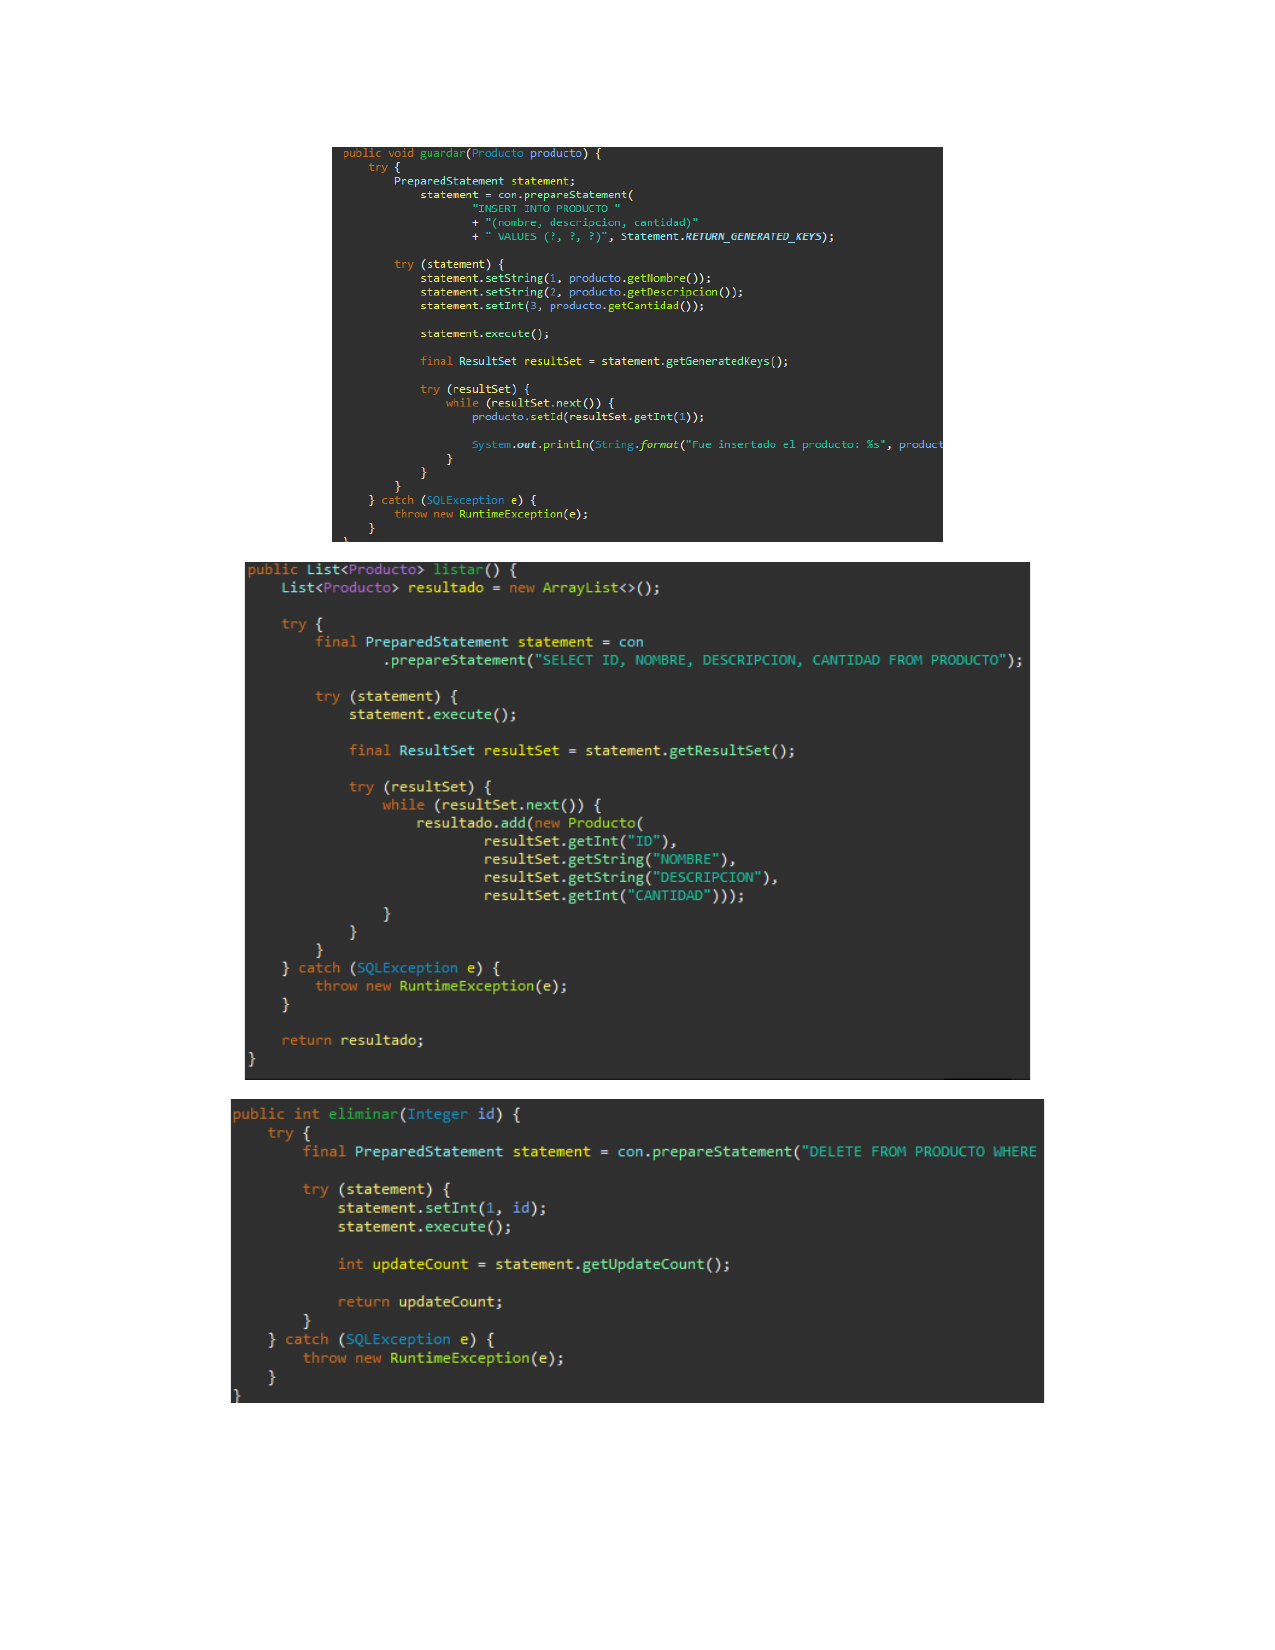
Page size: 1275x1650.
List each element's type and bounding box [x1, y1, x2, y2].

picture [244, 562, 1031, 1080]
picture [332, 147, 943, 542]
picture [230, 1099, 1045, 1403]
